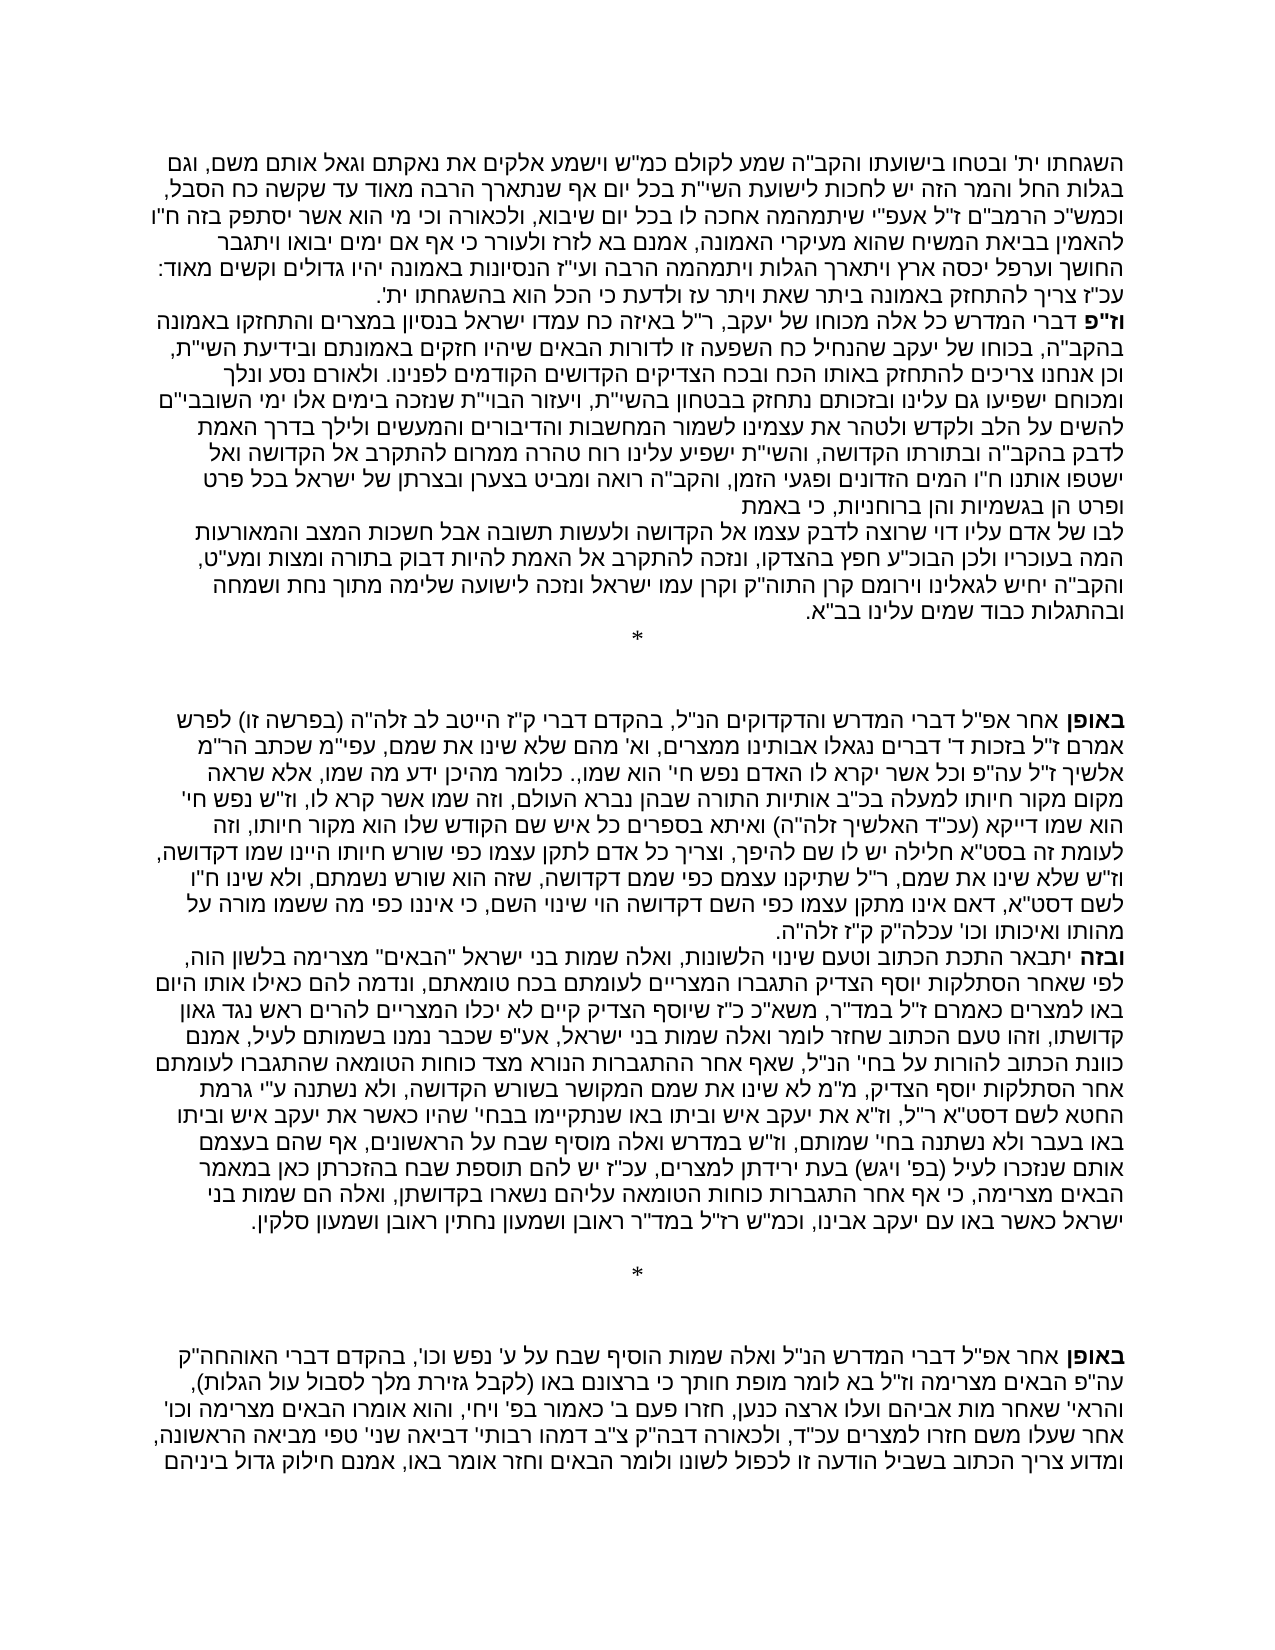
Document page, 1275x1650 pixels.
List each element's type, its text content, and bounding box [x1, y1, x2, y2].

text * [150, 624, 1125, 653]
text ובזה יתבאר התכת הכתוב וטעם שינוי הלשונות, ואלה שמות בני ישראל "הבאים" מצרימה בלשון הוה, לפי שאחר הסתלקות יוסף הצדיק התגברו המצריים לעומתם בכח טומאתם, ונדמה להם כאילו אותו היום באו למצרים כאמרם ז"ל במד"ר, משא"כ כ"ז שיוסף הצדיק קיים לא יכלו המצריים להרים ראש נגד גאון קדושתו, וזהו טעם הכתוב שחזר לומר ואלה שמות בני ישראל, אע"פ שכבר נמנו בשמותם לעיל, אמנם כוונת הכתוב להורות על בחי' הנ"ל, שאף אחר ההתגברות הנורא מצד כוחות הטומאה שהתגברו לעומתם אחר הסתלקות יוסף הצדיק, מ"מ לא שינו את שמם המקושר בשורש הקדושה, ולא נשתנה ע"י גרמת החטא לשם דסט"א ר"ל, וז"א את יעקב איש וביתו באו שנתקיימו בבחי' שהיו כאשר את יעקב איש וביתו באו בעבר ולא נשתנה בחי' שמותם, וז"ש במדרש ואלה מוסיף שבח על הראשונים, אף שהם בעצמם אותם שנזכרו לעיל (בפ' ויגש) בעת ירידתן למצרים, עכ"ז יש להם תוספת שבח בהזכרתן כאן במאמר הבאים מצרימה, כי אף אחר התגברות כוחות הטומאה עליהם נשארו בקדושתן, ואלה הם שמות בני ישראל כאשר באו עם יעקב אבינו, וכמ"ש רז"ל במד"ר ראובן ושמעון נחתין ראובן ושמעון סלקין. [150, 944, 1125, 1234]
text * [150, 1260, 1125, 1289]
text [150, 150, 1125, 308]
text באופן אחר אפ"ל דברי המדרש והדקדוקים הנ"ל, בהקדם דברי ק"ז הייטב לב זלה"ה (בפרשה זו) לפרש אמרם ז"ל בזכות ד' דברים נגאלו אבותינו ממצרים, וא' מהם שלא שינו את שמם, עפי"מ שכתב הר"מ אלשיך ז"ל עה"פ וכל אשר יקרא לו האדם נפש חי' הוא שמו,. כלומר מהיכן ידע מה שמו, אלא שראה מקום מקור חיותו למעלה בכ"ב אותיות התורה שבהן נברא העולם, וזה שמו אשר קרא לו, וז"ש נפש חי' הוא שמו דייקא (עכ"ד האלשיך זלה"ה) ואיתא בספרים כל איש שם הקודש שלו הוא מקור חיותו, וזה לעומת זה בסט"א חלילה יש לו שם להיפך, וצריך כל אדם לתקן עצמו כפי שורש חיותו היינו שמו דקדושה, וז"ש שלא שינו את שמם, ר"ל שתיקנו עצמם כפי שמם דקדושה, שזה הוא שורש נשמתם, ולא שינו ח"ו לשם דסט"א, דאם אינו מתקן עצמו כפי השם דקדושה הוי שינוי השם, כי איננו כפי מה ששמו מורה על מהותו ואיכותו וכו' עכלה"ק ק"ז זלה"ה. [150, 707, 1125, 944]
text לבו של אדם עליו דוי שרוצה לדבק עצמו אל הקדושה ולעשות תשובה אבל חשכות המצב והמאורעות המה בעוכריו ולכן הבוכ"ע חפץ בהצדקו, ונזכה להתקרב אל האמת להיות דבוק בתורה ומצות ומע"ט, והקב"ה יחיש לגאלינו וירומם קרן התוה"ק וקרן עמו ישראל ונזכה לישועה שלימה מתוך נחת ושמחה ובהתגלות כבוד שמים עלינו בב"א. [150, 519, 1125, 624]
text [150, 1343, 1125, 1474]
text וז"פ דברי המדרש כל אלה מכוחו של יעקב, ר"ל באיזה כח עמדו ישראל בנסיון במצרים והתחזקו באמונה בהקב"ה, בכוחו של יעקב שהנחיל כח השפעה זו לדורות הבאים שיהיו חזקים באמונתם ובידיעת השי"ת, וכן אנחנו צריכים להתחזק באותו הכח ובכח הצדיקים הקדושים הקודמים לפנינו. ולאורם נסע ונלך ומכוחם ישפיעו גם עלינו ובזכותם נתחזק בבטחון בהשי"ת, ויעזור הבוי"ת שנזכה בימים אלו ימי השובבי"ם להשים על הלב ולקדש ולטהר את עצמינו לשמור המחשבות והדיבורים והמעשים ולילך בדרך האמת לדבק בהקב"ה ובתורתו הקדושה, והשי"ת ישפיע עלינו רוח טהרה ממרום להתקרב אל הקדושה ואל ישטפו אותנו ח"ו המים הזדונים ופגעי הזמן, והקב"ה רואה ומביט בצערן ובצרתן של ישראל בכל פרט ופרט הן בגשמיות והן ברוחניות, כי באמת [150, 308, 1125, 519]
